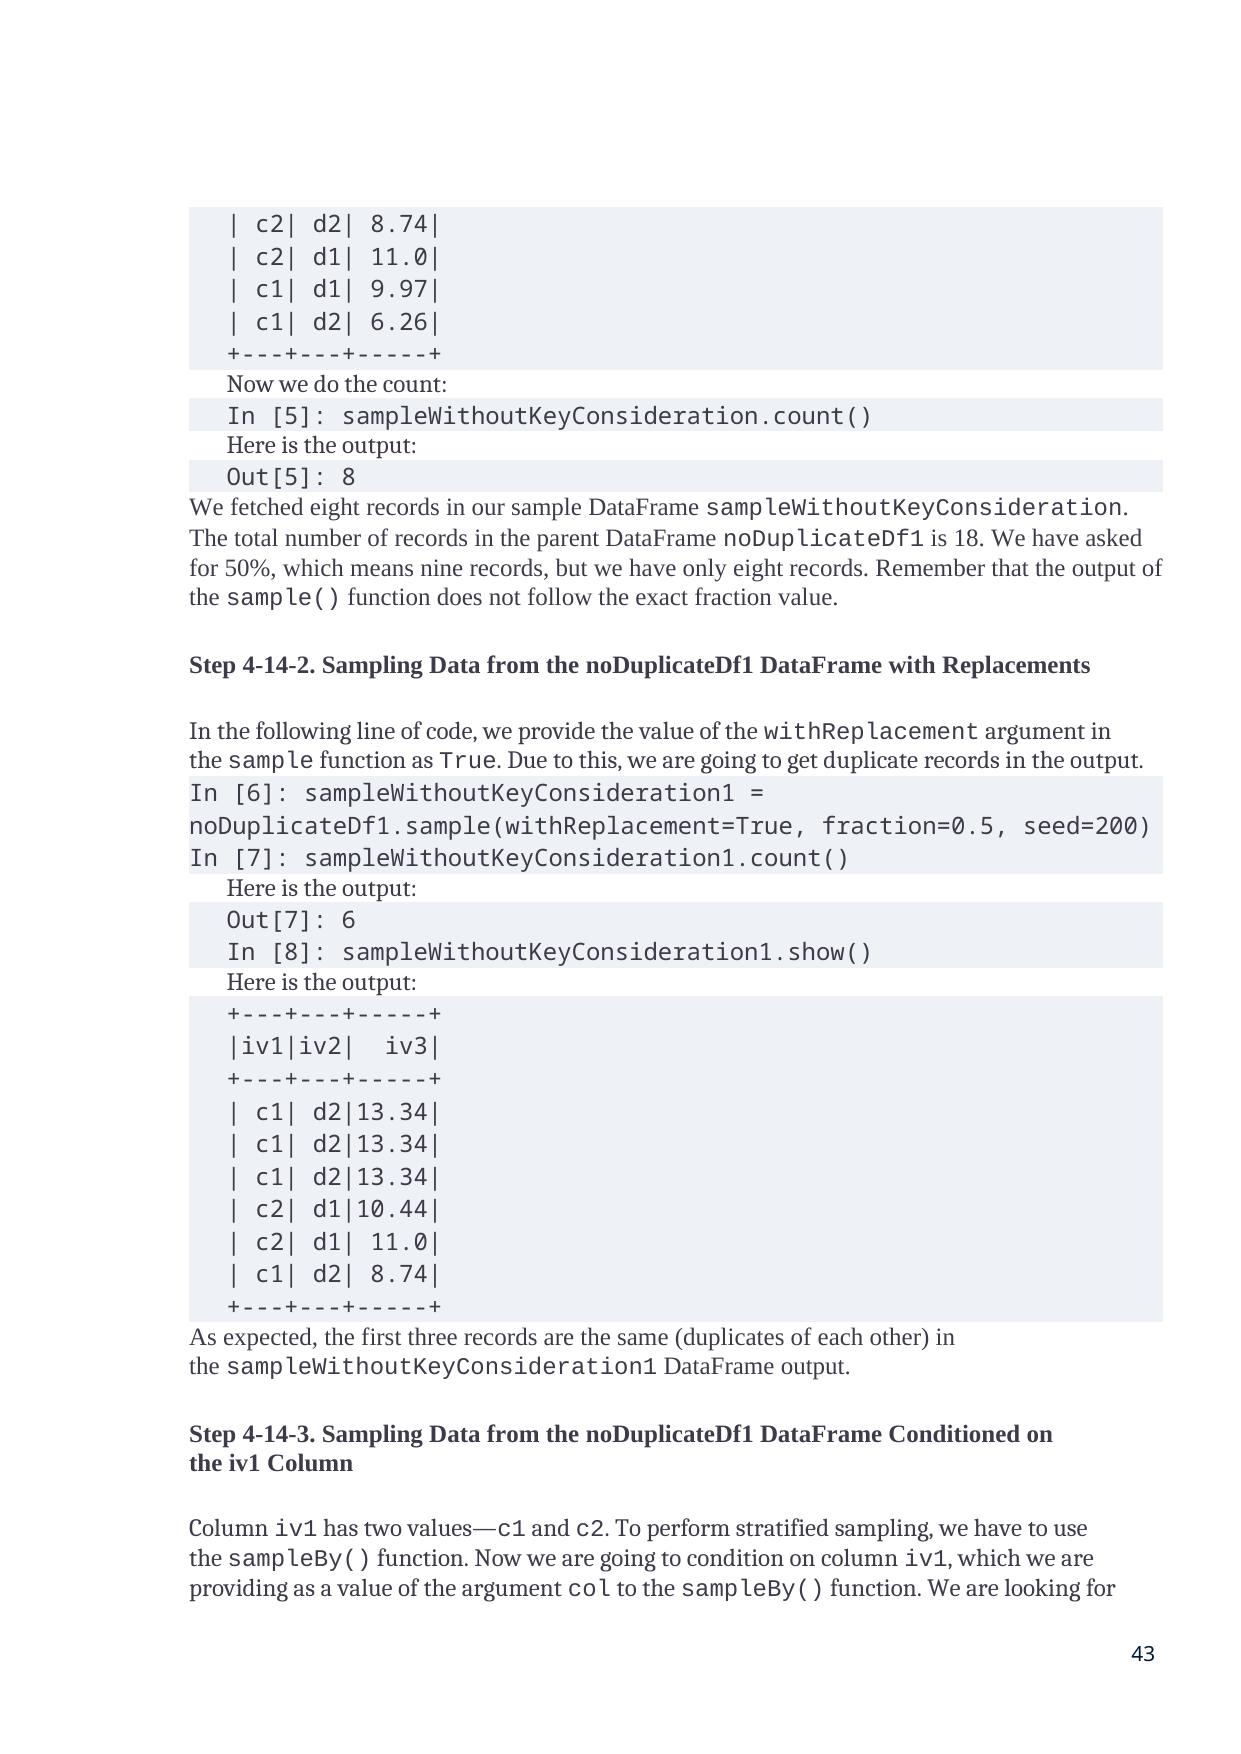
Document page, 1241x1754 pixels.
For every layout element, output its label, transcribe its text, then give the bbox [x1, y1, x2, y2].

text Here is the output: [189, 431, 1163, 460]
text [189, 1514, 1163, 1603]
text In [7]: sampleWithoutKeyConsideration1.count() [189, 841, 1163, 874]
text | c1| d2| 6.26| [189, 304, 1163, 337]
text | c1| d2|13.34| [189, 1127, 1163, 1159]
text As expected, the first three records are the same (duplicates of each other) in the sampleWithoutKeyConsideration1 DataFrame output. [189, 1322, 1163, 1382]
text Step 4-14-2. Sampling Data from the noDuplicateDf1 DataFrame with Replacements [189, 650, 1163, 679]
text | c1| d1| 9.97| [189, 272, 1163, 304]
text We fetched eight records in our sample DataFrame sampleWithoutKeyConsideration. The total number of records in the parent DataFrame noDuplicateDf1 is 18. We have asked for 50%, which means nine records, but we have only eight records. Remember that the output of the sample() function does not follow the exact fraction value. [189, 492, 1163, 613]
text | c2| d2| 8.74| [189, 207, 1163, 239]
text Here is the output: [189, 968, 1163, 996]
text In [6]: sampleWithoutKeyConsideration1 = noDuplicateDf1.sample(withReplacement=True, fraction=0.5, seed=200) [189, 776, 1163, 841]
text Here is the output: [189, 874, 1163, 902]
text | c2| d1| 11.0| [189, 239, 1163, 272]
text +---+---+-----+ [189, 996, 1163, 1029]
text In [5]: sampleWithoutKeyConsideration.count() [189, 398, 1163, 431]
text In the following line of code, we provide the value of the withReplacement argument in the sample function as True. Due to this, we are going to get duplicate records in the output. [189, 717, 1163, 776]
text Out[7]: 6 [189, 902, 1163, 935]
text |iv1|iv2| iv3| [189, 1029, 1163, 1062]
text | c2| d1|10.44| [189, 1192, 1163, 1225]
text +---+---+-----+ [189, 1062, 1163, 1094]
text Out[5]: 8 [189, 460, 1163, 492]
text | c2| d1| 11.0| [189, 1225, 1163, 1257]
text | c1| d2|13.34| [189, 1094, 1163, 1127]
text Now we do the count: [189, 370, 1163, 398]
text +---+---+-----+ [189, 1290, 1163, 1322]
text In [8]: sampleWithoutKeyConsideration1.show() [189, 935, 1163, 968]
text +---+---+-----+ [189, 337, 1163, 370]
text | c1| d2|13.34| [189, 1159, 1163, 1192]
text | c1| d2| 8.74| [189, 1257, 1163, 1290]
text Step 4-14-3. Sampling Data from the noDuplicateDf1 DataFrame Conditioned on the iv1 Column [189, 1419, 1163, 1477]
